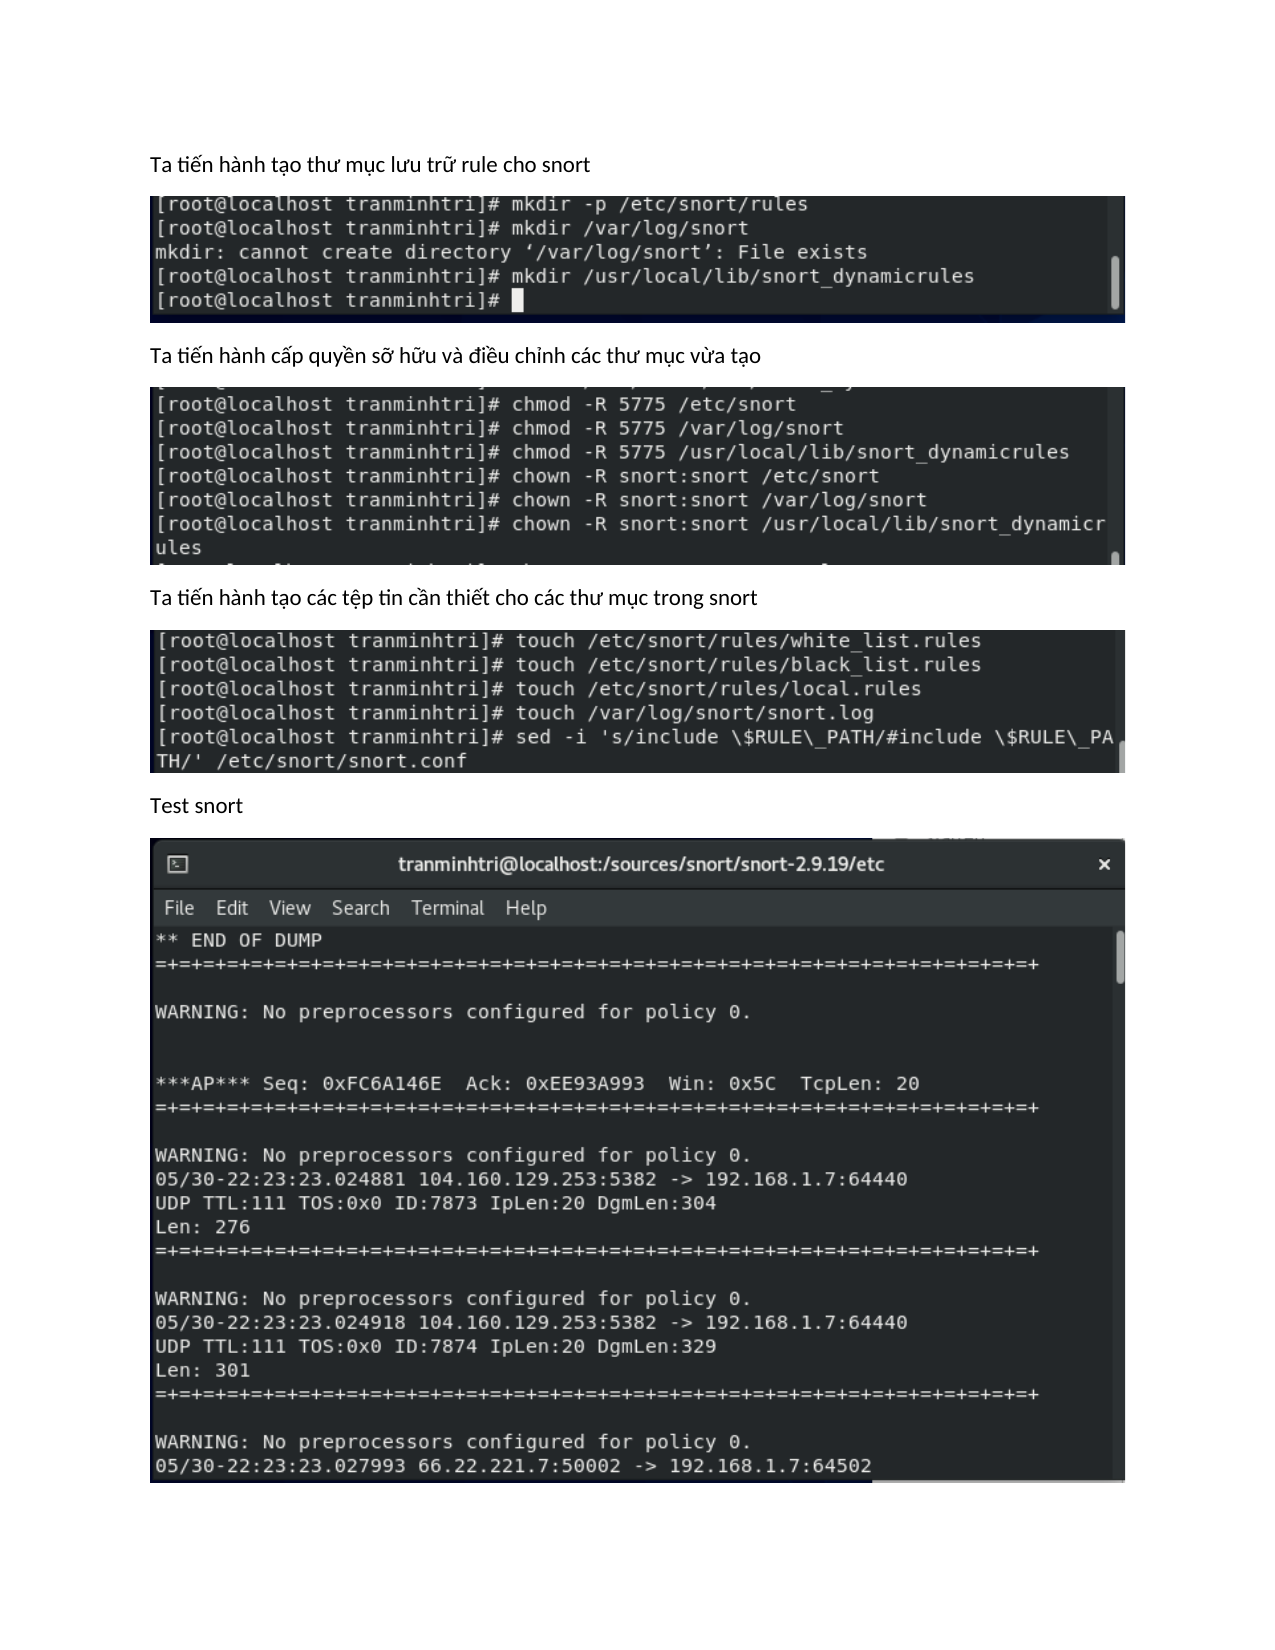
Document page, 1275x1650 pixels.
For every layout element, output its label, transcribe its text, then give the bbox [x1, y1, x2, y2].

text Test snort [150, 791, 1125, 819]
picture [150, 838, 1125, 1483]
text Ta tiến hành cấp quyền sỡ hữu và điều chỉnh các thư mục vừa tạo [150, 341, 1125, 369]
picture [150, 387, 1125, 565]
picture [150, 630, 1125, 773]
text Ta tiến hành tạo thư mục lưu trữ rule cho snort [150, 150, 1125, 178]
text Ta tiến hành tạo các tệp tin cần thiết cho các thư mục trong snort [150, 583, 1125, 612]
picture [150, 196, 1125, 323]
